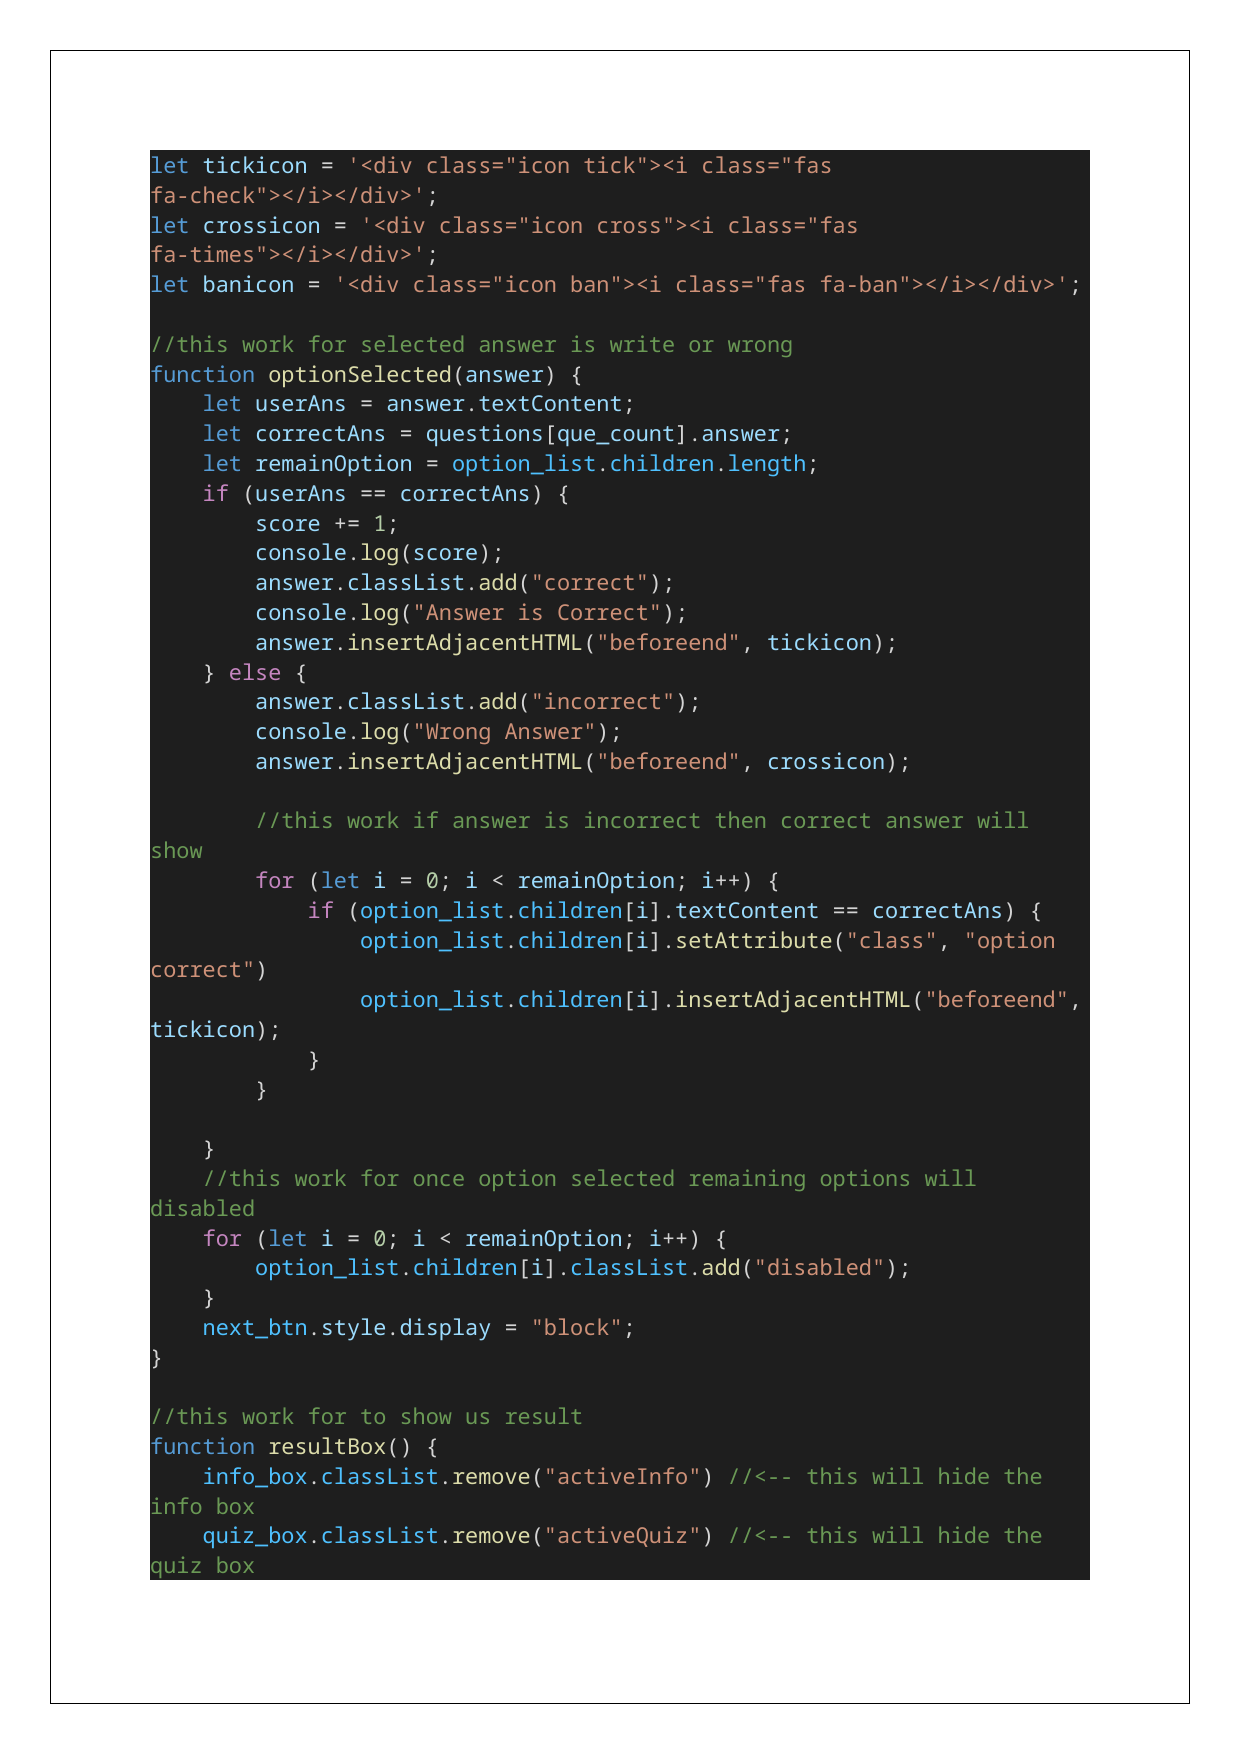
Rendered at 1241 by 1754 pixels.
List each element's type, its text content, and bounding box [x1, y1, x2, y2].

text quiz_box.classList.remove("activeQuiz") //<-- this will hide the quiz box [150, 1520, 1090, 1580]
text //this work for once option selected remaining options will disabled [150, 1163, 1090, 1222]
text option_list.children[i].classList.add("disabled"); [150, 1252, 1090, 1282]
text option_list.children[i].insertAdjacentHTML("beforeend", tickicon); [150, 984, 1090, 1044]
text if (userAns == correctAns) { [150, 478, 1090, 507]
text function resultBox() { [150, 1431, 1090, 1461]
text answer.insertAdjacentHTML("beforeend", crossicon); [150, 746, 1090, 776]
text } [150, 1342, 1090, 1371]
text } else { [150, 656, 1090, 686]
text console.log("Answer is Correct"); [150, 597, 1090, 627]
text score += 1; [150, 507, 1090, 537]
text } [150, 1282, 1090, 1312]
text let correctAns = questions[que_count].answer; [150, 418, 1090, 448]
text option_list.children[i].setAttribute("class", "option correct") [150, 924, 1090, 984]
text console.log(score); [150, 537, 1090, 567]
text let remainOption = option_list.children.length; [150, 448, 1090, 478]
text answer.insertAdjacentHTML("beforeend", tickicon); [150, 627, 1090, 656]
text info_box.classList.remove("activeInfo") //<-- this will hide the info box [150, 1461, 1090, 1520]
text let crossicon = '<div class="icon cross"><i class="fas fa-times"></i></div>'; [150, 209, 1090, 269]
text function optionSelected(answer) { [150, 358, 1090, 388]
text answer.classList.add("incorrect"); [150, 686, 1090, 716]
text } [150, 1044, 1090, 1073]
text //this work for selected answer is write or wrong [150, 329, 1090, 358]
text let tickicon = '<div class="icon tick"><i class="fas fa-check"></i></div>'; [150, 150, 1090, 209]
text answer.classList.add("correct"); [150, 567, 1090, 597]
text //this work for to show us result [150, 1401, 1090, 1431]
text //this work if answer is incorrect then correct answer will show [150, 805, 1090, 865]
text if (option_list.children[i].textContent == correctAns) { [150, 895, 1090, 924]
text let banicon = '<div class="icon ban"><i class="fas fa-ban"></i></div>'; [150, 269, 1090, 299]
text for (let i = 0; i < remainOption; i++) { [150, 1222, 1090, 1252]
text console.log("Wrong Answer"); [150, 716, 1090, 746]
text let userAns = answer.textContent; [150, 388, 1090, 418]
text for (let i = 0; i < remainOption; i++) { [150, 865, 1090, 895]
text } [150, 1073, 1090, 1103]
text next_btn.style.display = "block"; [150, 1312, 1090, 1342]
text } [150, 1133, 1090, 1163]
